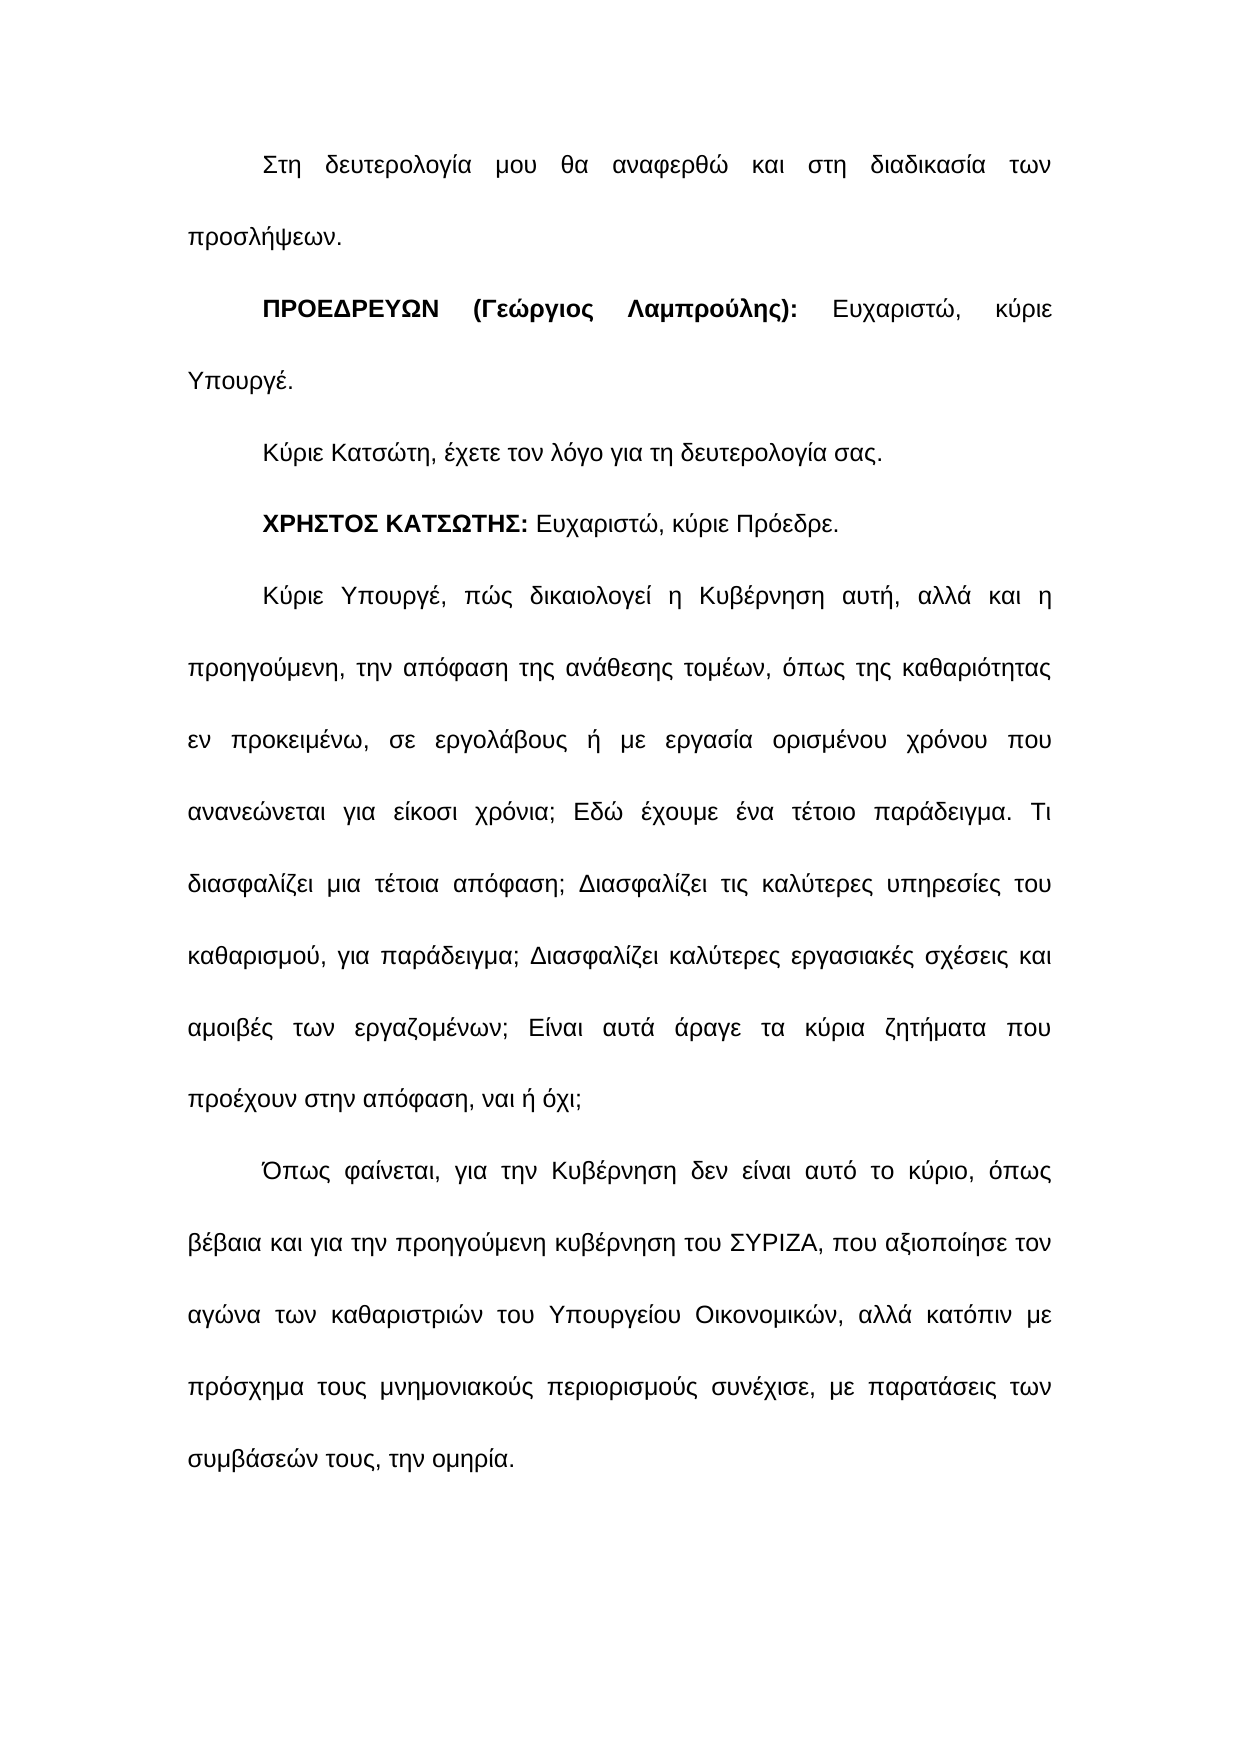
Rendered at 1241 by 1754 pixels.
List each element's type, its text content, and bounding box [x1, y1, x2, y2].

text Όπως φαίνεται, για την Κυβέρνηση δεν είναι αυτό το κύριο, όπως βέβαια και για την προηγούμενη κυβέρνηση του ΣΥΡΙΖΑ, που αξιοποίησε τον αγώνα των καθαριστριών του Υπουργείου Οικονομικών, αλλά κατόπιν με πρόσχημα τους μνημονιακούς περιορισμούς συνέχισε, με παρατάσεις των συμβάσεών τους, την ομηρία. [187, 1156, 1053, 1472]
text ΧΡΗΣΤΟΣ ΚΑΤΣΩΤΗΣ: Ευχαριστώ, κύριε Πρόεδρε. [187, 509, 1053, 538]
text Κύριε Κατσώτη, έχετε τον λόγο για τη δευτερολογία σας. [187, 437, 1053, 466]
text ΠΡΟΕΔΡΕΥΩΝ (Γεώργιος Λαμπρούλης): Ευχαριστώ, κύριε Υπουργέ. [187, 294, 1053, 394]
text Κύριε Υπουργέ, πώς δικαιολογεί η Κυβέρνηση αυτή, αλλά και η προηγούμενη, την απόφαση της ανάθεσης τομέων, όπως της καθαριότητας εν προκειμένω, σε εργολάβους ή με εργασία ορισμένου χρόνου που ανανεώνεται για είκοσι χρόνια; Εδώ έχουμε ένα τέτοιο παράδειγμα. Τι διασφαλίζει μια τέτοια απόφαση; Διασφαλίζει τις καλύτερες υπηρεσίες του καθαρισμού, για παράδειγμα; Διασφαλίζει καλύτερες εργασιακές σχέσεις και αμοιβές των εργαζομένων; Είναι αυτά άραγε τα κύρια ζητήματα που προέχουν στην απόφαση, ναι ή όχι; [187, 581, 1053, 1113]
text Στη δευτερολογία μου θα αναφερθώ και στη διαδικασία των προσλήψεων. [187, 150, 1053, 251]
